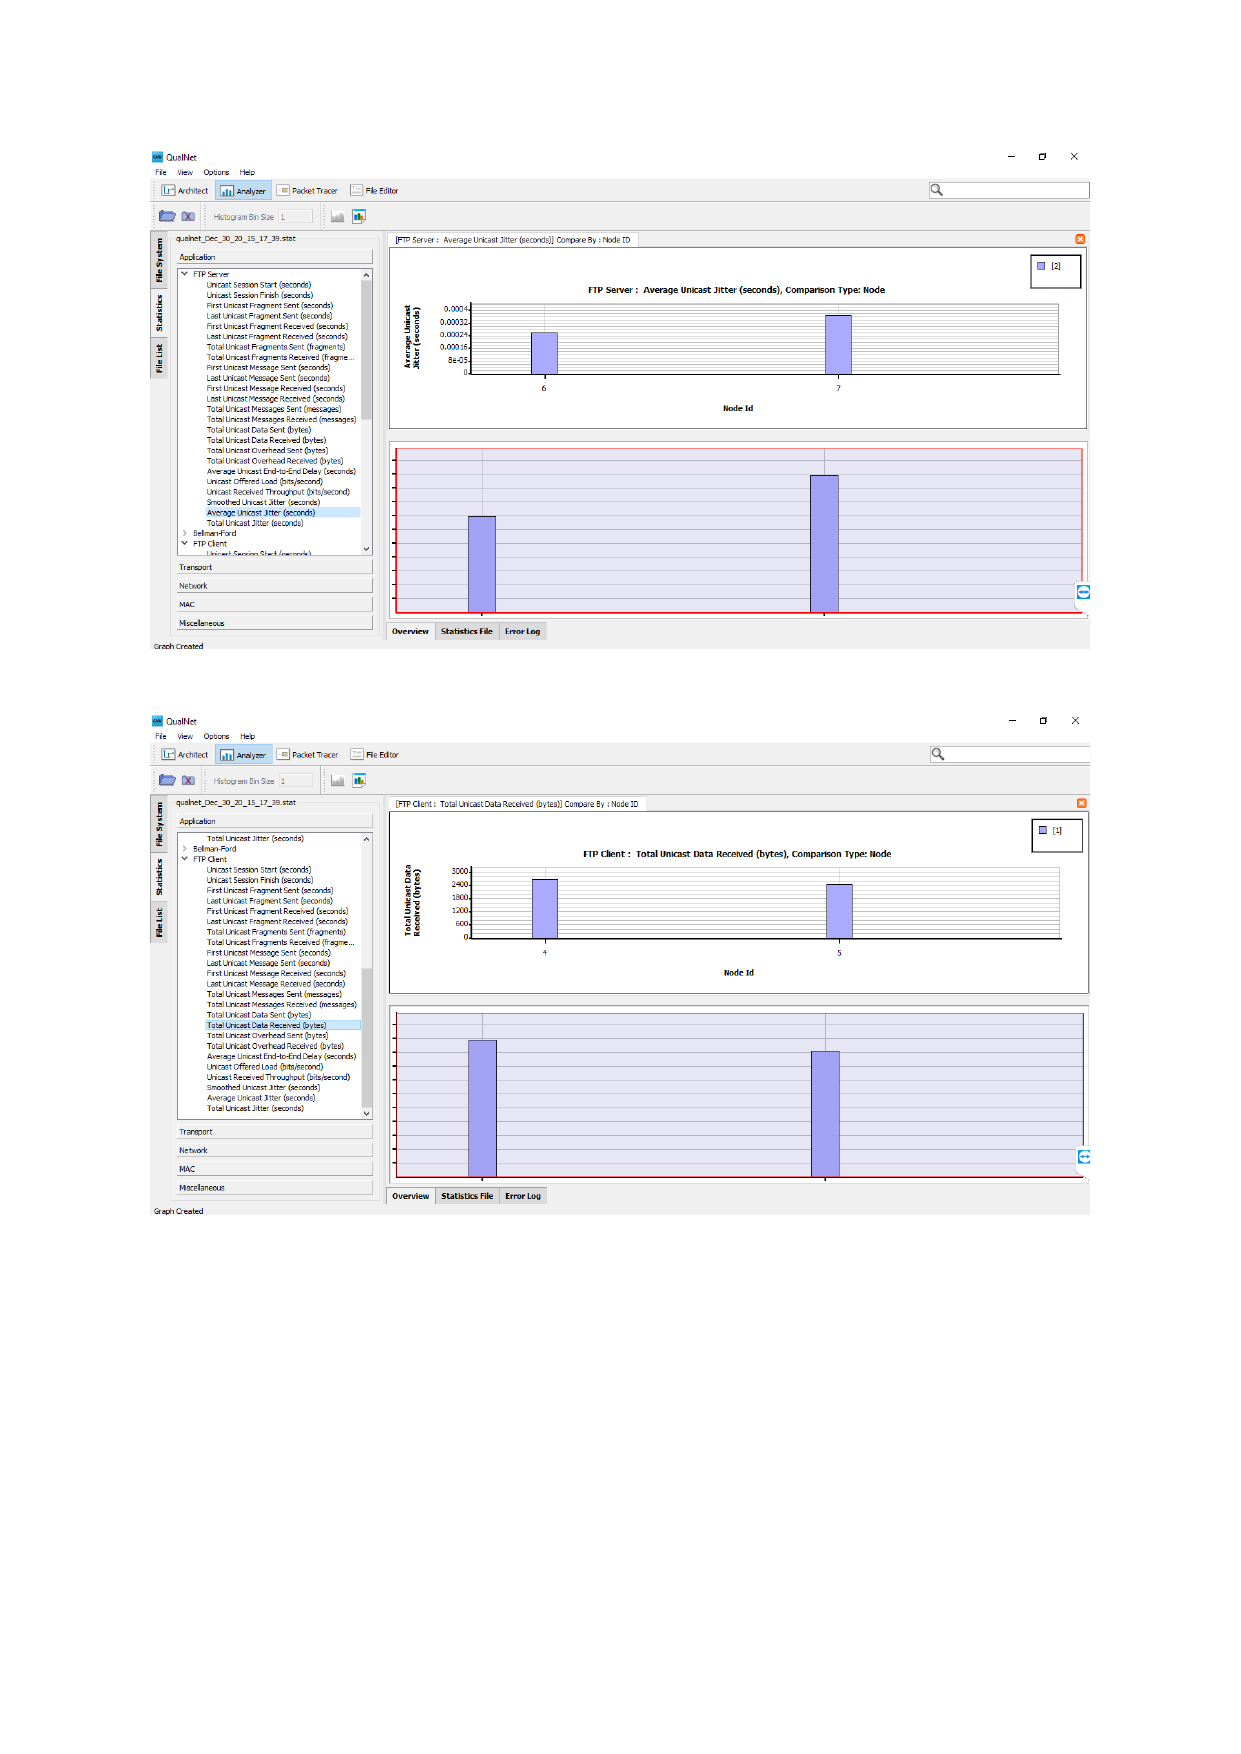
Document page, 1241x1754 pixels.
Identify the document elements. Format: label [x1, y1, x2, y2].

picture [150, 150, 1091, 649]
picture [150, 714, 1091, 1215]
